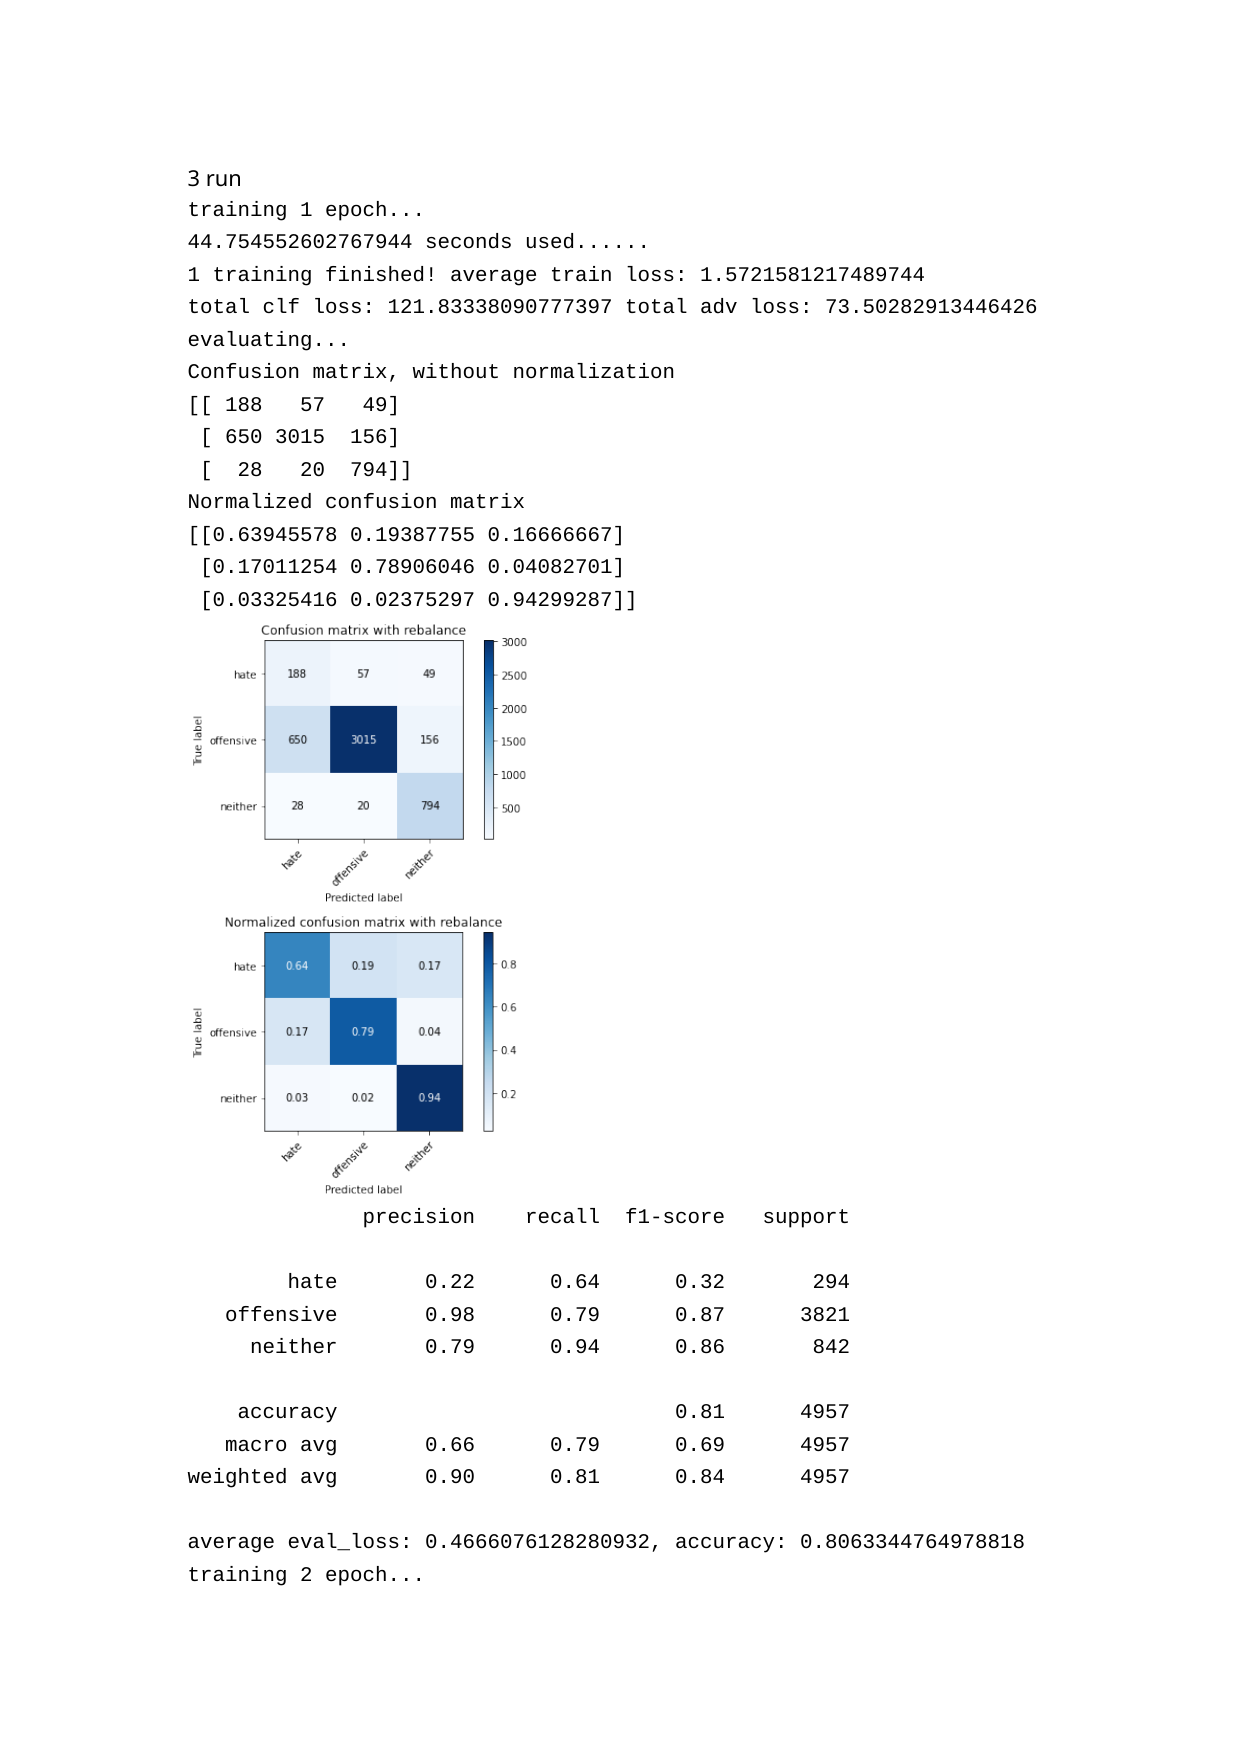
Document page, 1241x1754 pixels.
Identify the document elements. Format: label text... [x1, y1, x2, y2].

picture [187, 617, 534, 1202]
text 3 run [187, 162, 1053, 194]
text average eval_loss: 0.4666076128280932, accuracy: 0.8063344764978818 [187, 1527, 1053, 1559]
text [ 650 3015 156] [187, 422, 1053, 454]
text total clf loss: 121.83338090777397 total adv loss: 73.50282913446426 [187, 292, 1053, 324]
text evaluating... [187, 324, 1053, 357]
text [[ 188 57 49] [187, 389, 1053, 422]
text Confusion matrix, without normalization [187, 357, 1053, 389]
text [ 28 20 794]] [187, 454, 1053, 487]
text Normalized confusion matrix [187, 487, 1053, 519]
text macro avg 0.66 0.79 0.69 4957 [187, 1429, 1053, 1462]
text [0.03325416 0.02375297 0.94299287]] [187, 584, 1053, 617]
text accuracy 0.81 4957 [187, 1397, 1053, 1429]
text hate 0.22 0.64 0.32 294 [187, 1267, 1053, 1299]
text training 2 epoch... [187, 1559, 1053, 1592]
text 1 training finished! average train loss: 1.5721581217489744 [187, 259, 1053, 292]
text precision recall f1-score support [187, 1202, 1053, 1234]
text offensive 0.98 0.79 0.87 3821 [187, 1299, 1053, 1332]
text training 1 epoch... [187, 194, 1053, 227]
text [[0.63945578 0.19387755 0.16666667] [187, 519, 1053, 552]
text [0.17011254 0.78906046 0.04082701] [187, 552, 1053, 584]
text weighted avg 0.90 0.81 0.84 4957 [187, 1462, 1053, 1494]
text 44.754552602767944 seconds used...... [187, 227, 1053, 259]
text neither 0.79 0.94 0.86 842 [187, 1332, 1053, 1364]
